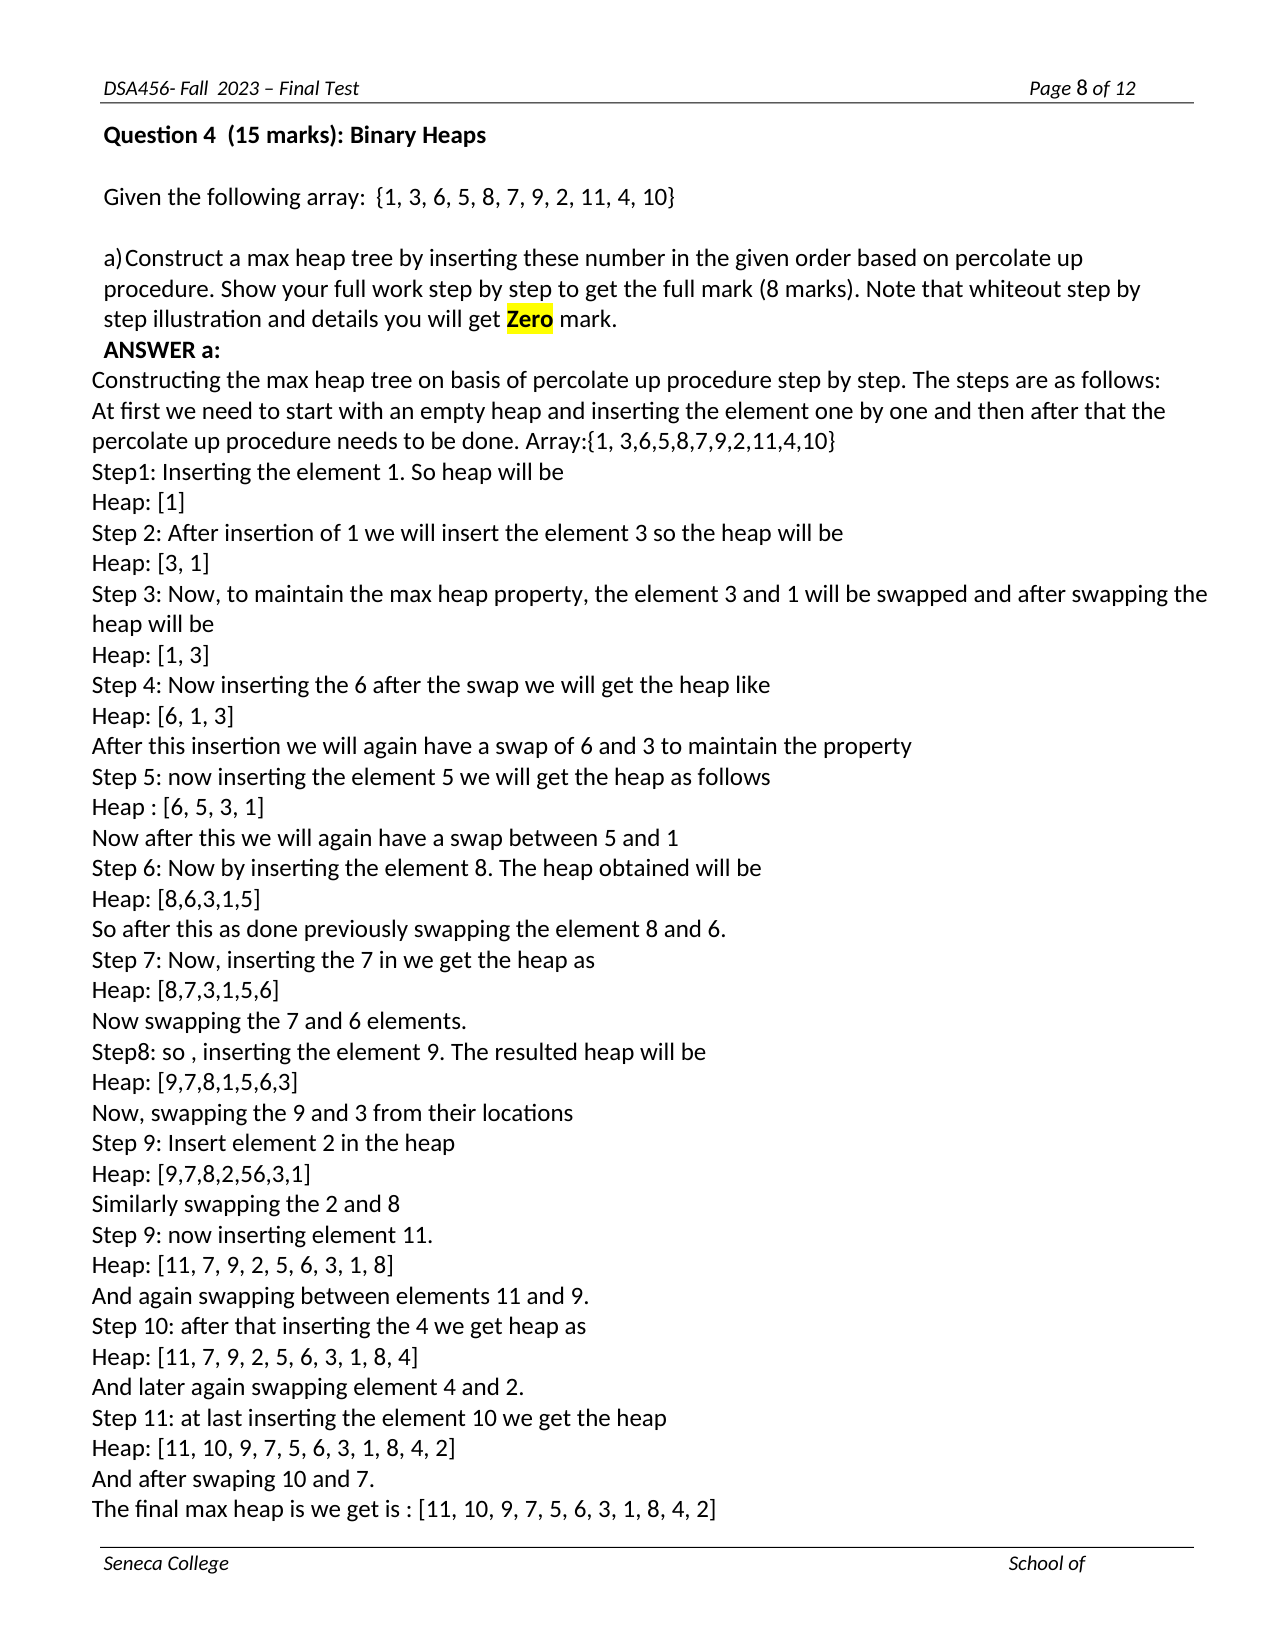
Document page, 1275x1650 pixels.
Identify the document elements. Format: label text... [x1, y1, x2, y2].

list Construct a max heap tree by inserting these number in the given order based on percolate up procedure. Show your full work step by step to get the full mark (8 marks). Note that whiteout step by step illustration and details you will get Zero mark. [103, 242, 1153, 334]
text Heap: [1] [92, 486, 1223, 517]
text Constructing the max heap tree on basis of percolate up procedure step by step. The steps are as follows: [92, 364, 1223, 395]
text Given the following array: {1, 3, 6, 5, 8, 7, 9, 2, 11, 4, 10} [103, 181, 1223, 211]
text At first we need to start with an empty heap and inserting the element one by one and then after that the percolate up procedure needs to be done. Array:{1, 3,6,5,8,7,9,2,11,4,10} [92, 395, 1223, 456]
text Heap: [1, 3] [92, 639, 1223, 669]
text Step 3: Now, to maintain the max heap property, the element 3 and 1 will be swapped and after swapping the heap will be [92, 578, 1223, 639]
text Heap: [9,7,8,2,56,3,1] [92, 1158, 1223, 1188]
text Step 9: now inserting element 11. [92, 1219, 1223, 1249]
text Heap: [11, 7, 9, 2, 5, 6, 3, 1, 8, 4] [92, 1341, 1223, 1371]
text Step8: so , inserting the element 9. The resulted heap will be [92, 1036, 1223, 1066]
text Step 5: now inserting the element 5 we will get the heap as follows [92, 761, 1223, 792]
text Now, swapping the 9 and 3 from their locations [92, 1097, 1223, 1127]
text Heap: [8,7,3,1,5,6] [92, 975, 1223, 1005]
text Step 6: Now by inserting the element 8. The heap obtained will be [92, 853, 1223, 883]
text Heap: [9,7,8,1,5,6,3] [92, 1066, 1223, 1097]
text Step 11: at last inserting the element 10 we get the heap [92, 1402, 1223, 1432]
text Similarly swapping the 2 and 8 [92, 1188, 1223, 1219]
text Heap: [6, 1, 3] [92, 700, 1223, 731]
text And after swaping 10 and 7. [92, 1463, 1223, 1493]
text Step 7: Now, inserting the 7 in we get the heap as [92, 944, 1223, 975]
text Now swapping the 7 and 6 elements. [92, 1005, 1223, 1036]
text Heap : [6, 5, 3, 1] [92, 792, 1223, 822]
text Heap: [8,6,3,1,5] [92, 883, 1223, 914]
text And again swapping between elements 11 and 9. [92, 1280, 1223, 1310]
list ANSWER a: [103, 334, 1153, 364]
text Step 10: after that inserting the 4 we get heap as [92, 1310, 1223, 1341]
text Heap: [3, 1] [92, 547, 1223, 578]
text Now after this we will again have a swap between 5 and 1 [92, 822, 1223, 853]
text Heap: [11, 10, 9, 7, 5, 6, 3, 1, 8, 4, 2] [92, 1432, 1223, 1463]
text After this insertion we will again have a swap of 6 and 3 to maintain the property [92, 731, 1223, 761]
text Heap: [11, 7, 9, 2, 5, 6, 3, 1, 8] [92, 1249, 1223, 1280]
text And later again swapping element 4 and 2. [92, 1371, 1223, 1402]
text Step 4: Now inserting the 6 after the swap we will get the heap like [92, 669, 1223, 700]
text Step 9: Insert element 2 in the heap [92, 1127, 1223, 1158]
subtitle Question 4 (15 marks): Binary Heaps [103, 119, 1223, 150]
text The final max heap is we get is : [11, 10, 9, 7, 5, 6, 3, 1, 8, 4, 2] [92, 1493, 1223, 1524]
text Step 2: After insertion of 1 we will insert the element 3 so the heap will be [92, 517, 1223, 547]
text So after this as done previously swapping the element 8 and 6. [92, 914, 1223, 944]
text Step1: Inserting the element 1. So heap will be [92, 456, 1223, 486]
